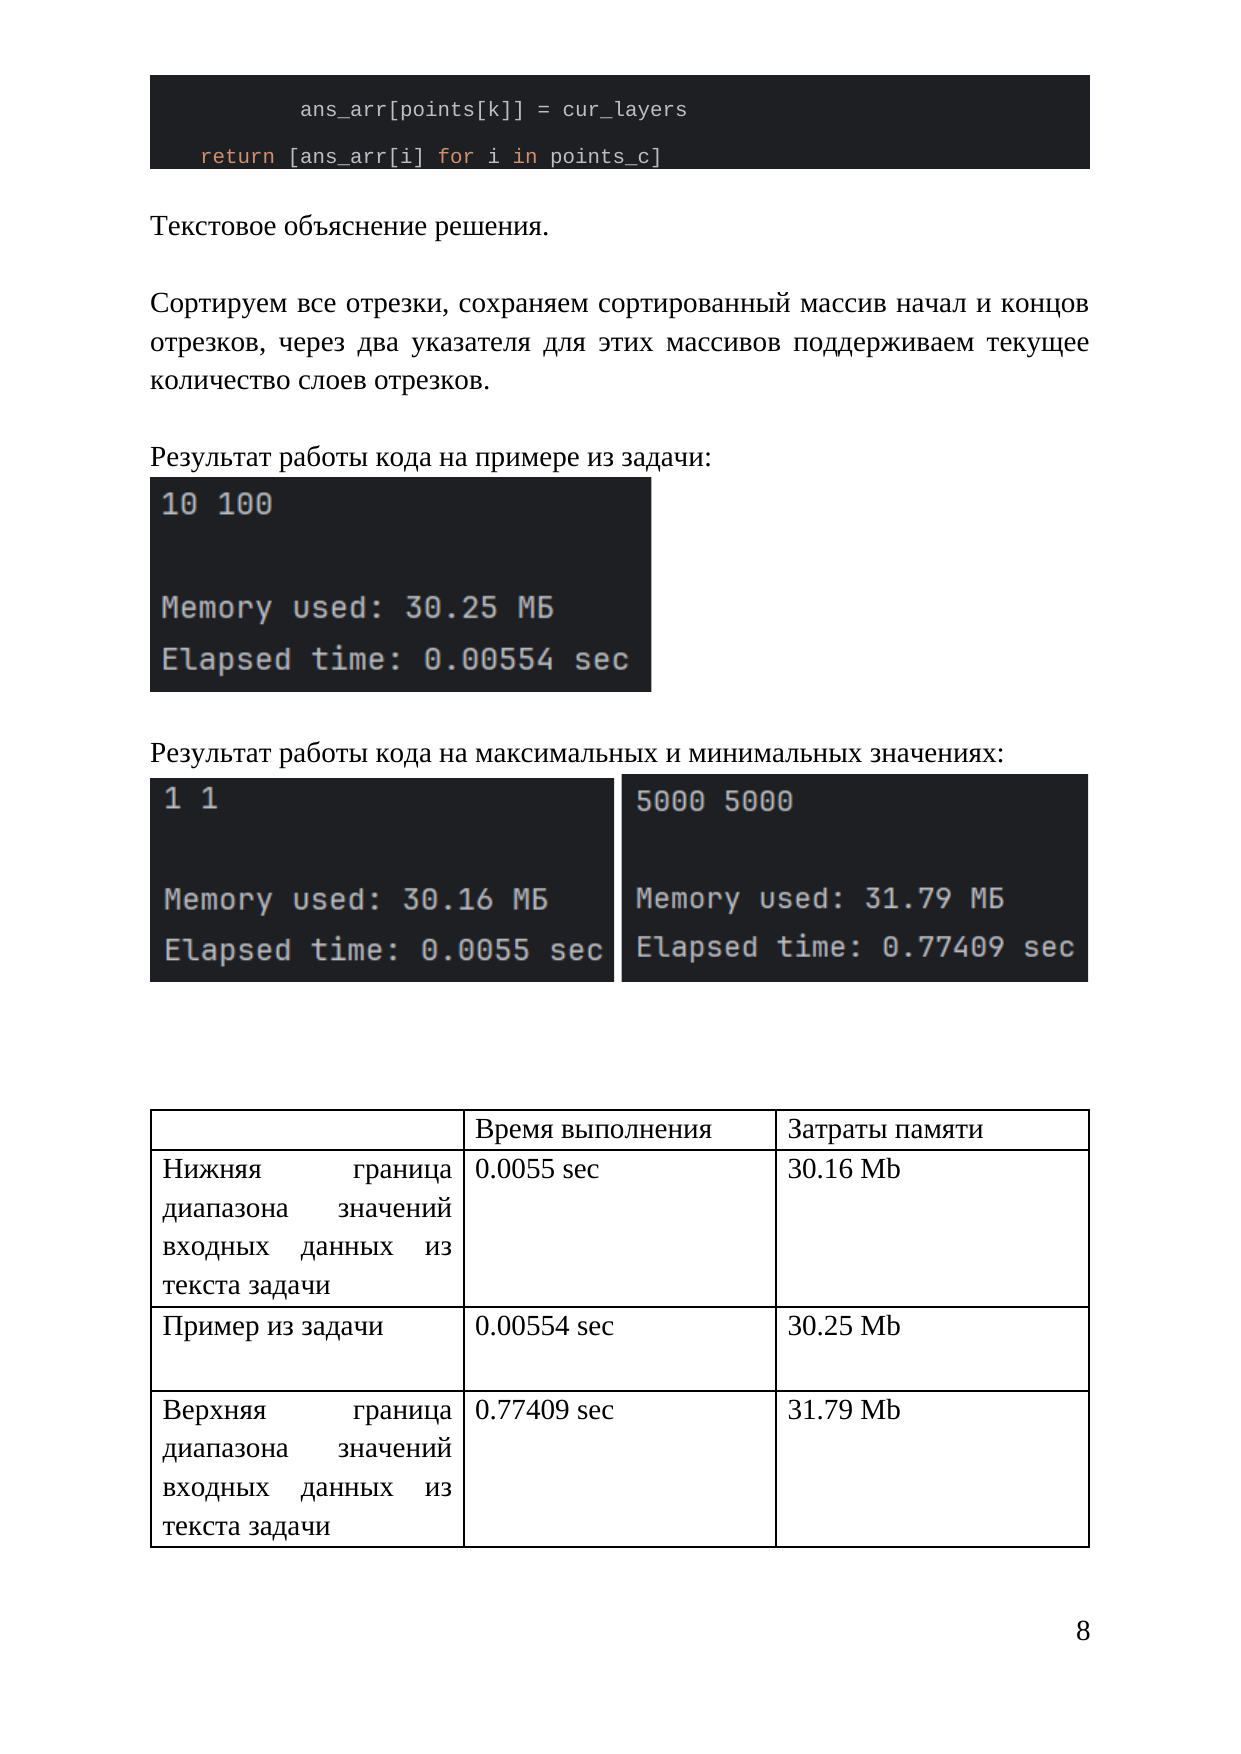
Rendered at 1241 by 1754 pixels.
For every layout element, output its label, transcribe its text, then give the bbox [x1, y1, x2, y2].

table_cell 31.79 Mb [777, 1392, 1088, 1546]
table_cell 0.77409 sec [465, 1392, 775, 1546]
picture [150, 778, 615, 982]
table_header Время выполнения [465, 1111, 775, 1149]
text Сортируем все отрезки, сохраняем сортированный массив начал и концов отрезков, через два указателя для этих массивов поддерживаем текущее количество слоев отрезков. [150, 285, 1090, 396]
table_header [152, 1111, 463, 1149]
table_cell 30.25 Mb [777, 1308, 1088, 1390]
text Результат работы кода на примере из задачи: [150, 439, 1090, 473]
text Текстовое объяснение решения. [150, 208, 1090, 242]
table_cell 0.00554 sec [465, 1308, 775, 1390]
table_cell Верхняя граница диапазона значений входных данных из текста задачи [152, 1392, 463, 1546]
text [150, 75, 1090, 169]
table_cell 30.16 Mb [777, 1151, 1088, 1306]
table_header Затраты памяти [777, 1111, 1088, 1149]
table_cell Пример из задачи [152, 1308, 463, 1390]
picture [621, 774, 1089, 982]
picture [150, 477, 652, 692]
table_cell 0.0055 sec [465, 1151, 775, 1306]
table_cell Нижняя граница диапазона значений входных данных из текста задачи [152, 1151, 463, 1306]
